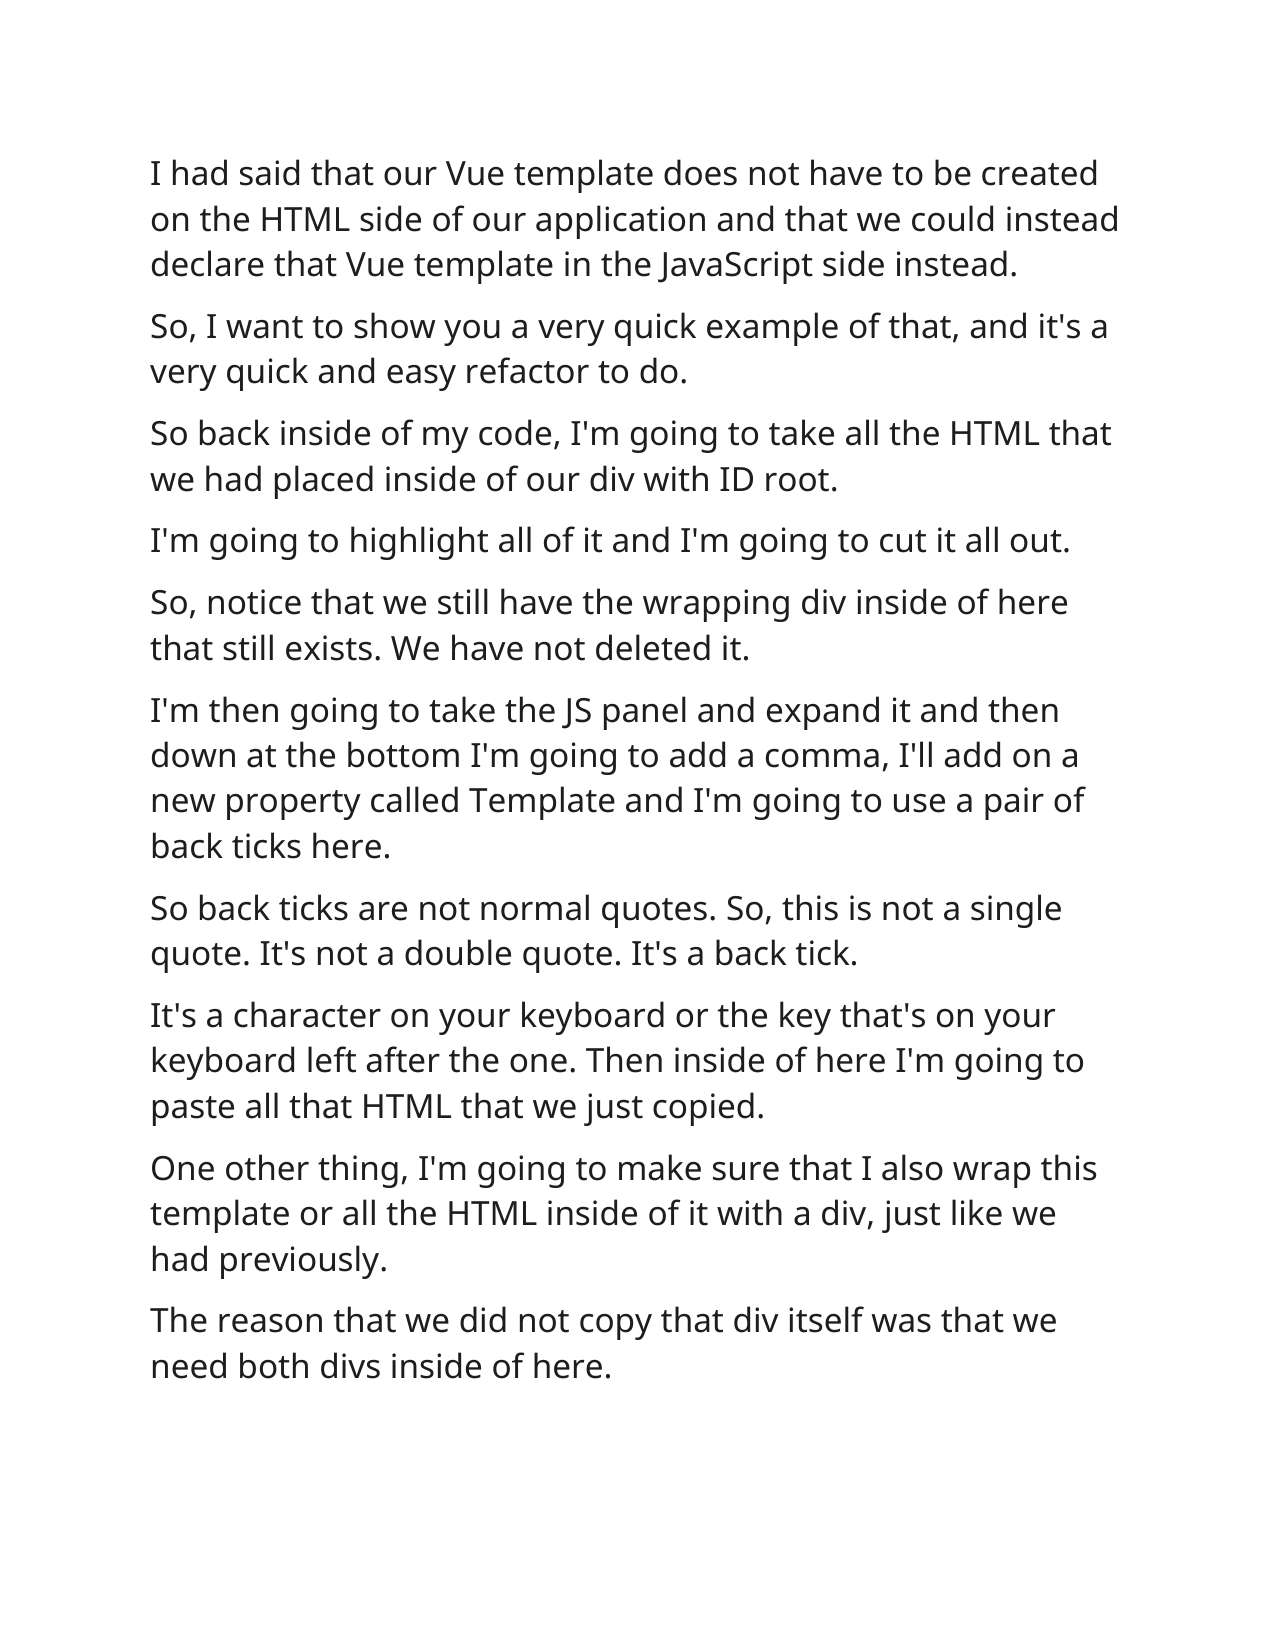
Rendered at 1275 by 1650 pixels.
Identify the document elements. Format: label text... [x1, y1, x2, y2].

text So, I want to show you a very quick example of that, and it's a very quick and easy refactor to do. [150, 303, 1125, 393]
text So back ticks are not normal quotes. So, this is not a single quote. It's not a double quote. It's a back tick. [150, 884, 1125, 975]
text The reason that we did not copy that div itself was that we need both divs inside of here. [150, 1297, 1125, 1388]
text I'm going to highlight all of it and I'm going to cut it all out. [150, 517, 1125, 563]
text So, notice that we still have the wrapping div inside of here that still exists. We have not deleted it. [150, 579, 1125, 670]
text I'm then going to take the JS panel and expand it and then down at the bottom I'm going to add a comma, I'll add on a new property called Template and I'm going to use a pair of back ticks here. [150, 686, 1125, 868]
text I had said that our Vue template does not have to be created on the HTML side of our application and that we could instead declare that Vue template in the JavaScript side instead. [150, 150, 1125, 286]
text It's a character on your keyboard or the key that's on your keyboard left after the one. Then inside of here I'm going to paste all that HTML that we just copied. [150, 992, 1125, 1128]
text So back inside of my code, I'm going to take all the HTML that we had placed inside of our div with ID root. [150, 410, 1125, 501]
text One other thing, I'm going to make sure that I also wrap this template or all the HTML inside of it with a div, just like we had previously. [150, 1144, 1125, 1281]
